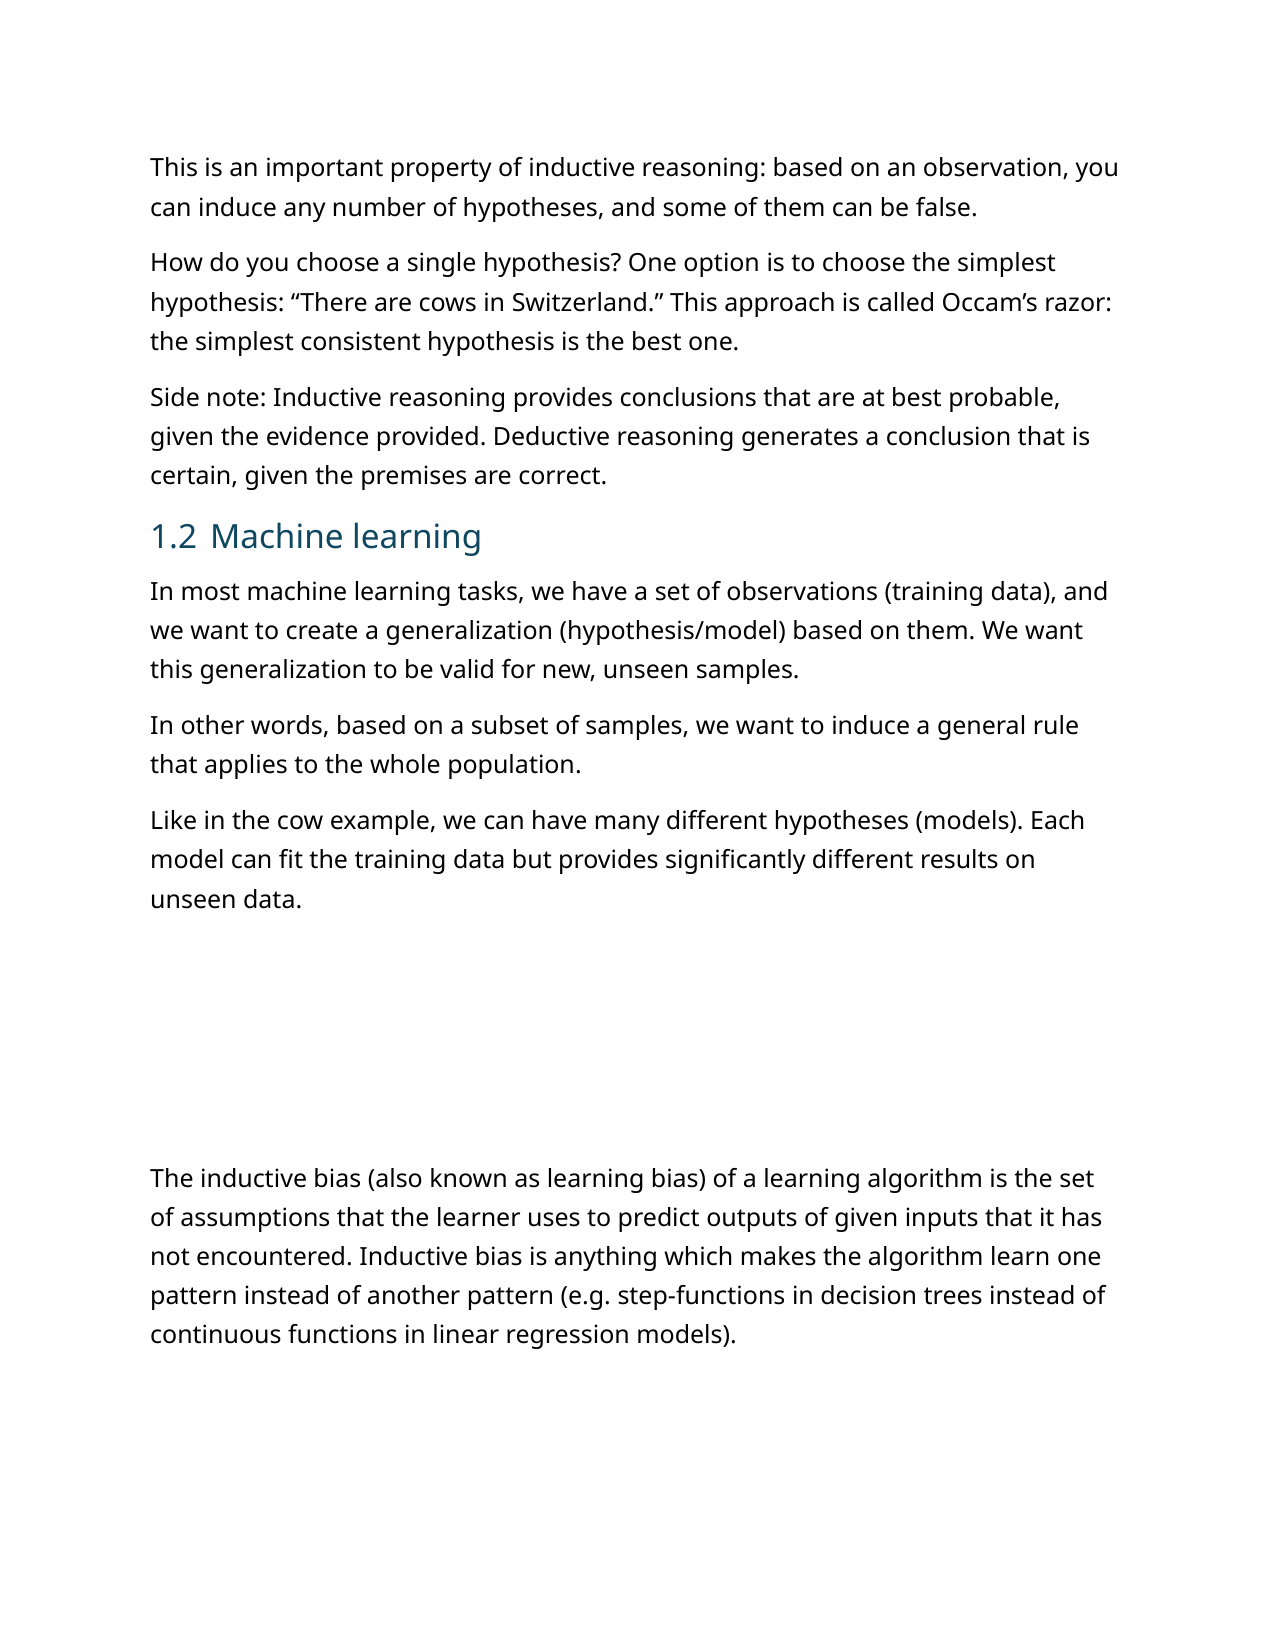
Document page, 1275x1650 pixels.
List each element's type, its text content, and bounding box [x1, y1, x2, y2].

subtitle Machine learning [150, 513, 1125, 559]
text In other words, based on a subset of samples, we want to induce a general rule that applies to the whole population. [150, 708, 1125, 781]
text Like in the cow example, we can have many different hypotheses (models). Each model can fit the training data but provides significantly different results on unseen data. [150, 803, 1125, 915]
text Side note: Inductive reasoning provides conclusions that are at best probable, given the evidence provided. Deductive reasoning generates a conclusion that is certain, given the premises are correct. [150, 379, 1125, 492]
text The inductive bias (also known as learning bias) of a learning algorithm is the set of assumptions that the learner uses to predict outputs of given inputs that it has not encountered. Inductive bias is anything which makes the algorithm learn one pattern instead of another pattern (e.g. step-functions in decision trees instead of continuous functions in linear regression models). [150, 1161, 1125, 1351]
text This is an important property of inductive reasoning: based on an observation, you can induce any number of hypotheses, and some of them can be false. [150, 150, 1125, 223]
text How do you choose a single hypothesis? One option is to choose the simplest hypothesis: “There are cows in Switzerland.” This approach is called Occam’s razor: the simplest consistent hypothesis is the best one. [150, 245, 1125, 357]
text In most machine learning tasks, we have a set of observations (training data), and we want to create a generalization (hypothesis/model) based on them. We want this generalization to be valid for new, unseen samples. [150, 574, 1125, 686]
